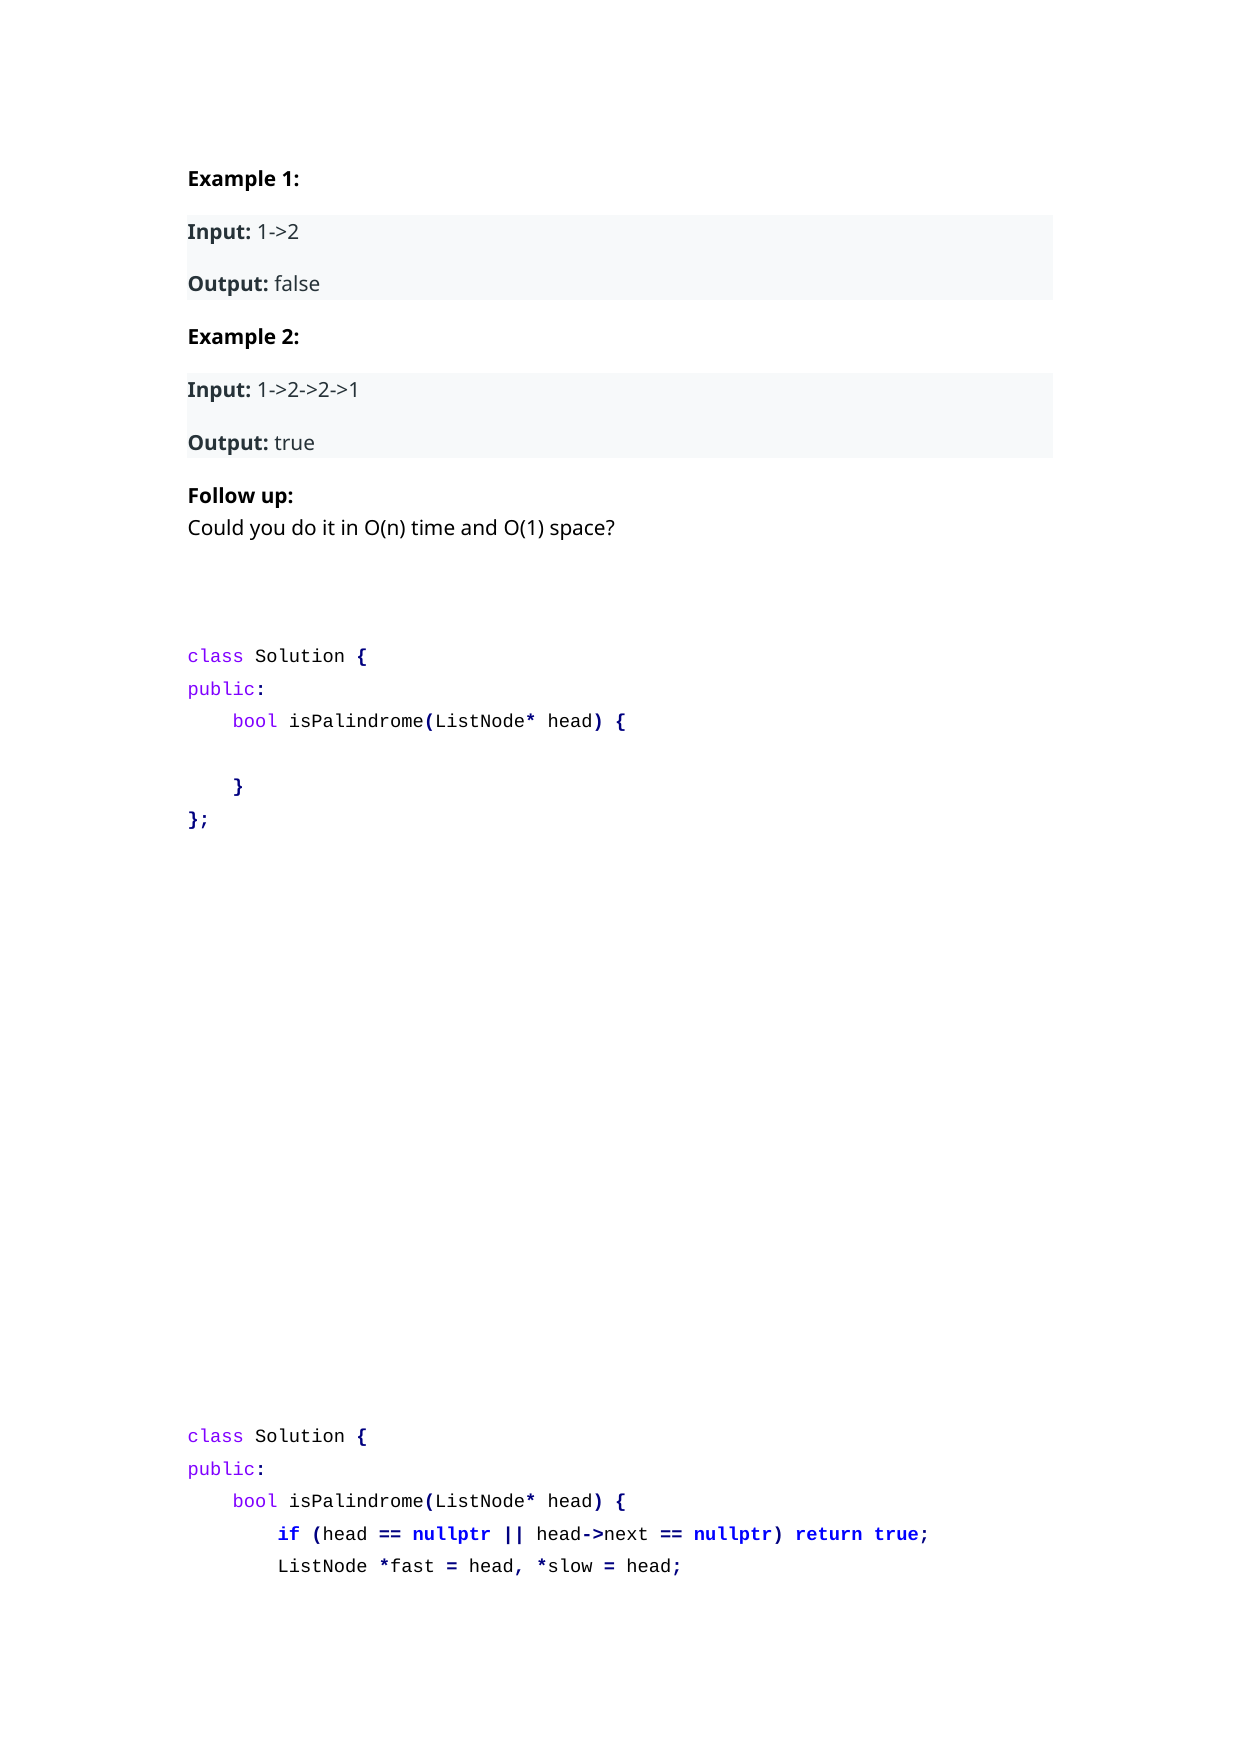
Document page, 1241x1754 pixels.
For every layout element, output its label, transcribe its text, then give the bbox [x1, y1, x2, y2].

text Input: 1->2->2->1 [187, 373, 1053, 406]
text bool isPalindrome(ListNode* head) { [187, 1486, 1053, 1519]
text if (head == nullptr || head->next == nullptr) return true; [187, 1519, 1053, 1551]
text Output: false [187, 268, 1053, 300]
text } [187, 771, 1053, 804]
text Output: true [187, 426, 1053, 458]
text public: [187, 1454, 1053, 1486]
text class Solution { [187, 1421, 1053, 1454]
text ListNode *fast = head, *slow = head; [187, 1551, 1053, 1584]
text public: [187, 674, 1053, 706]
text }; [187, 804, 1053, 836]
text bool isPalindrome(ListNode* head) { [187, 706, 1053, 739]
text Follow up: Could you do it in O(n) time and O(1) space? [187, 479, 1053, 544]
text Input: 1->2 [187, 215, 1053, 247]
text class Solution { [187, 641, 1053, 674]
text Example 1: [187, 162, 1053, 194]
text Example 2: [187, 320, 1053, 353]
